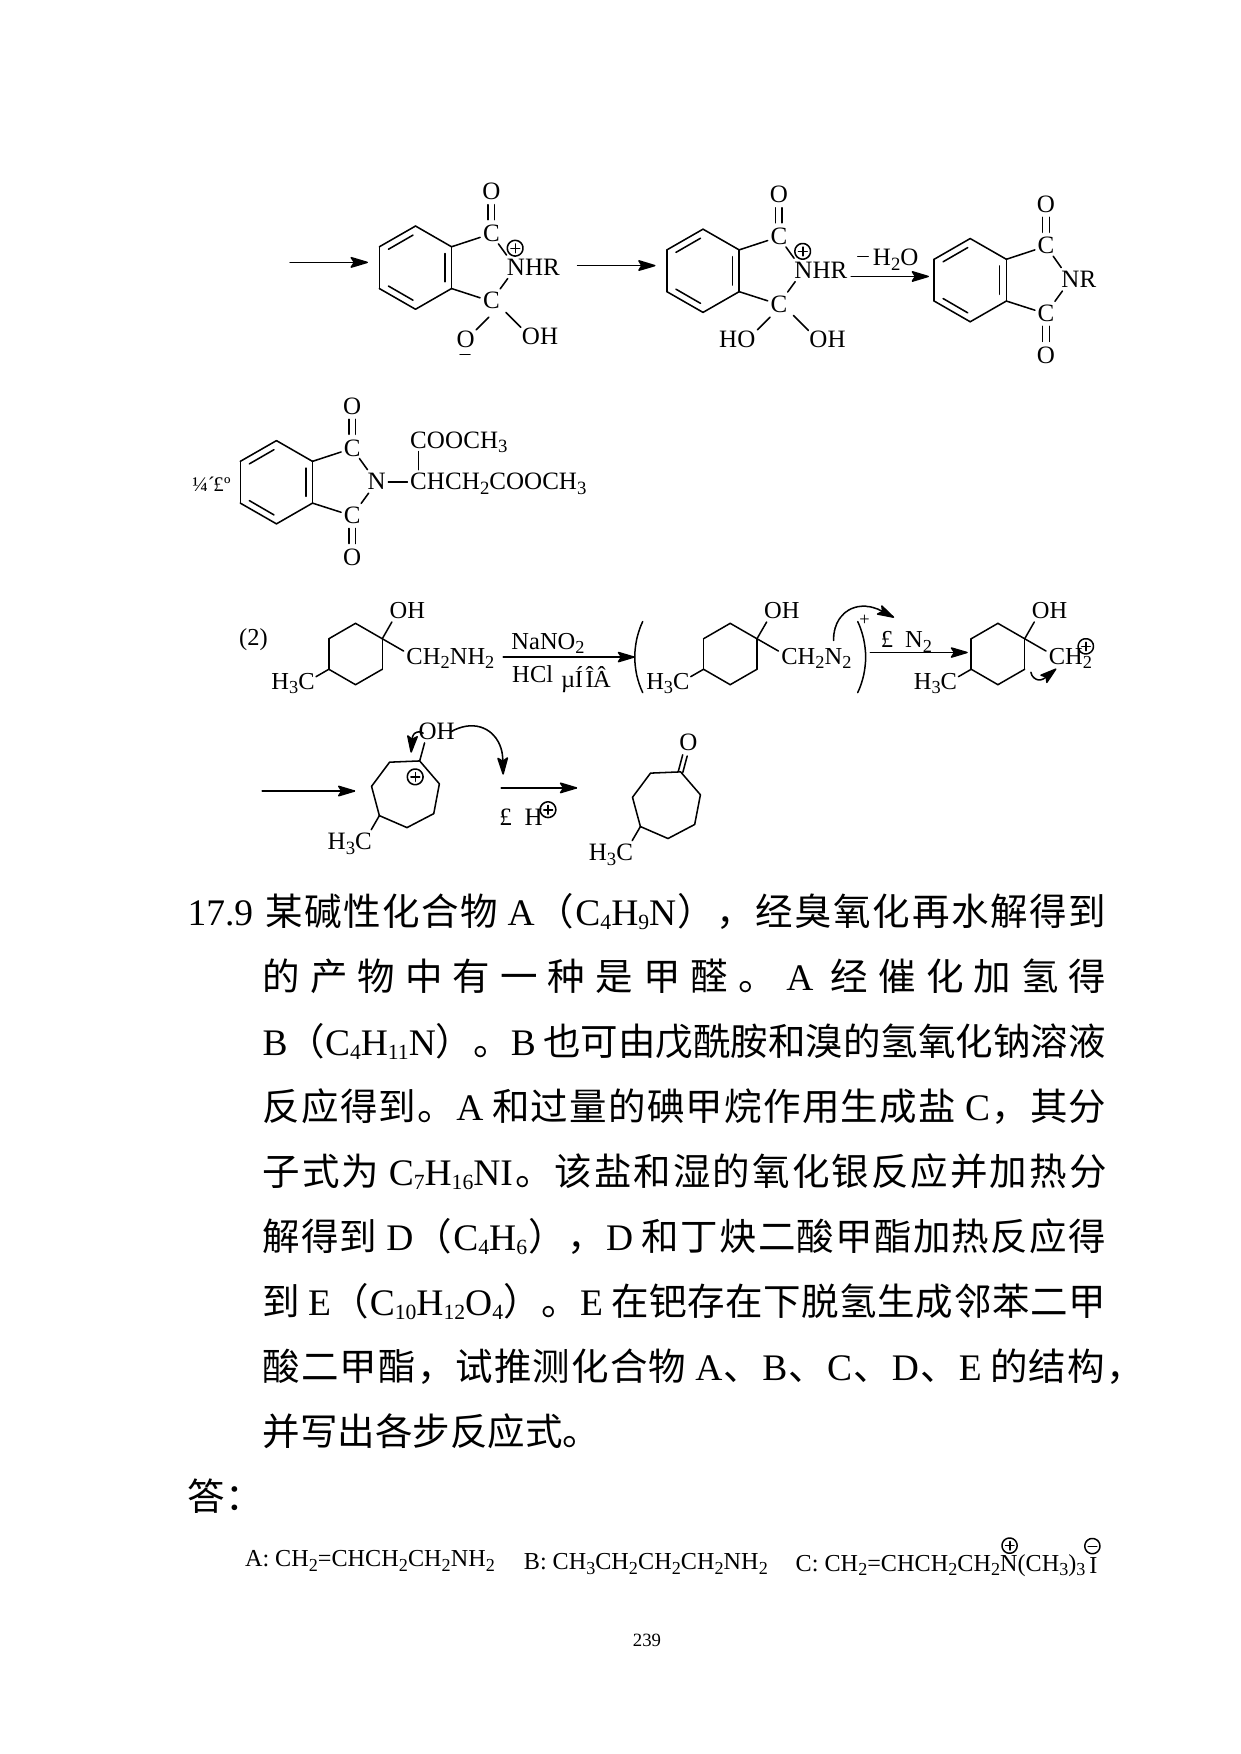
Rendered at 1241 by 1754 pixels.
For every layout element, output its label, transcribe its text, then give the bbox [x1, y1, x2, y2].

text 答： [187, 1462, 1106, 1527]
text 17.9 某碱性化合物A（C4H9N），经臭氧化再水解得到的产物中有一种是甲醛。A经催化加氢得B（C4H11N）。B也可由戊酰胺和溴的氢氧化钠溶液反应得到。A和过量的碘甲烷作用生成盐C，其分子式为C7H16NI。该盐和湿的氧化银反应并加热分解得到D（C4H6），D和丁炔二酸甲酯加热反应得到E（C10H12O4）。E在钯存在下脱氢生成邻苯二甲酸二甲酯，试推测化合物A、B、C、D、E的结构，并写出各步反应式。 [187, 877, 1106, 1462]
